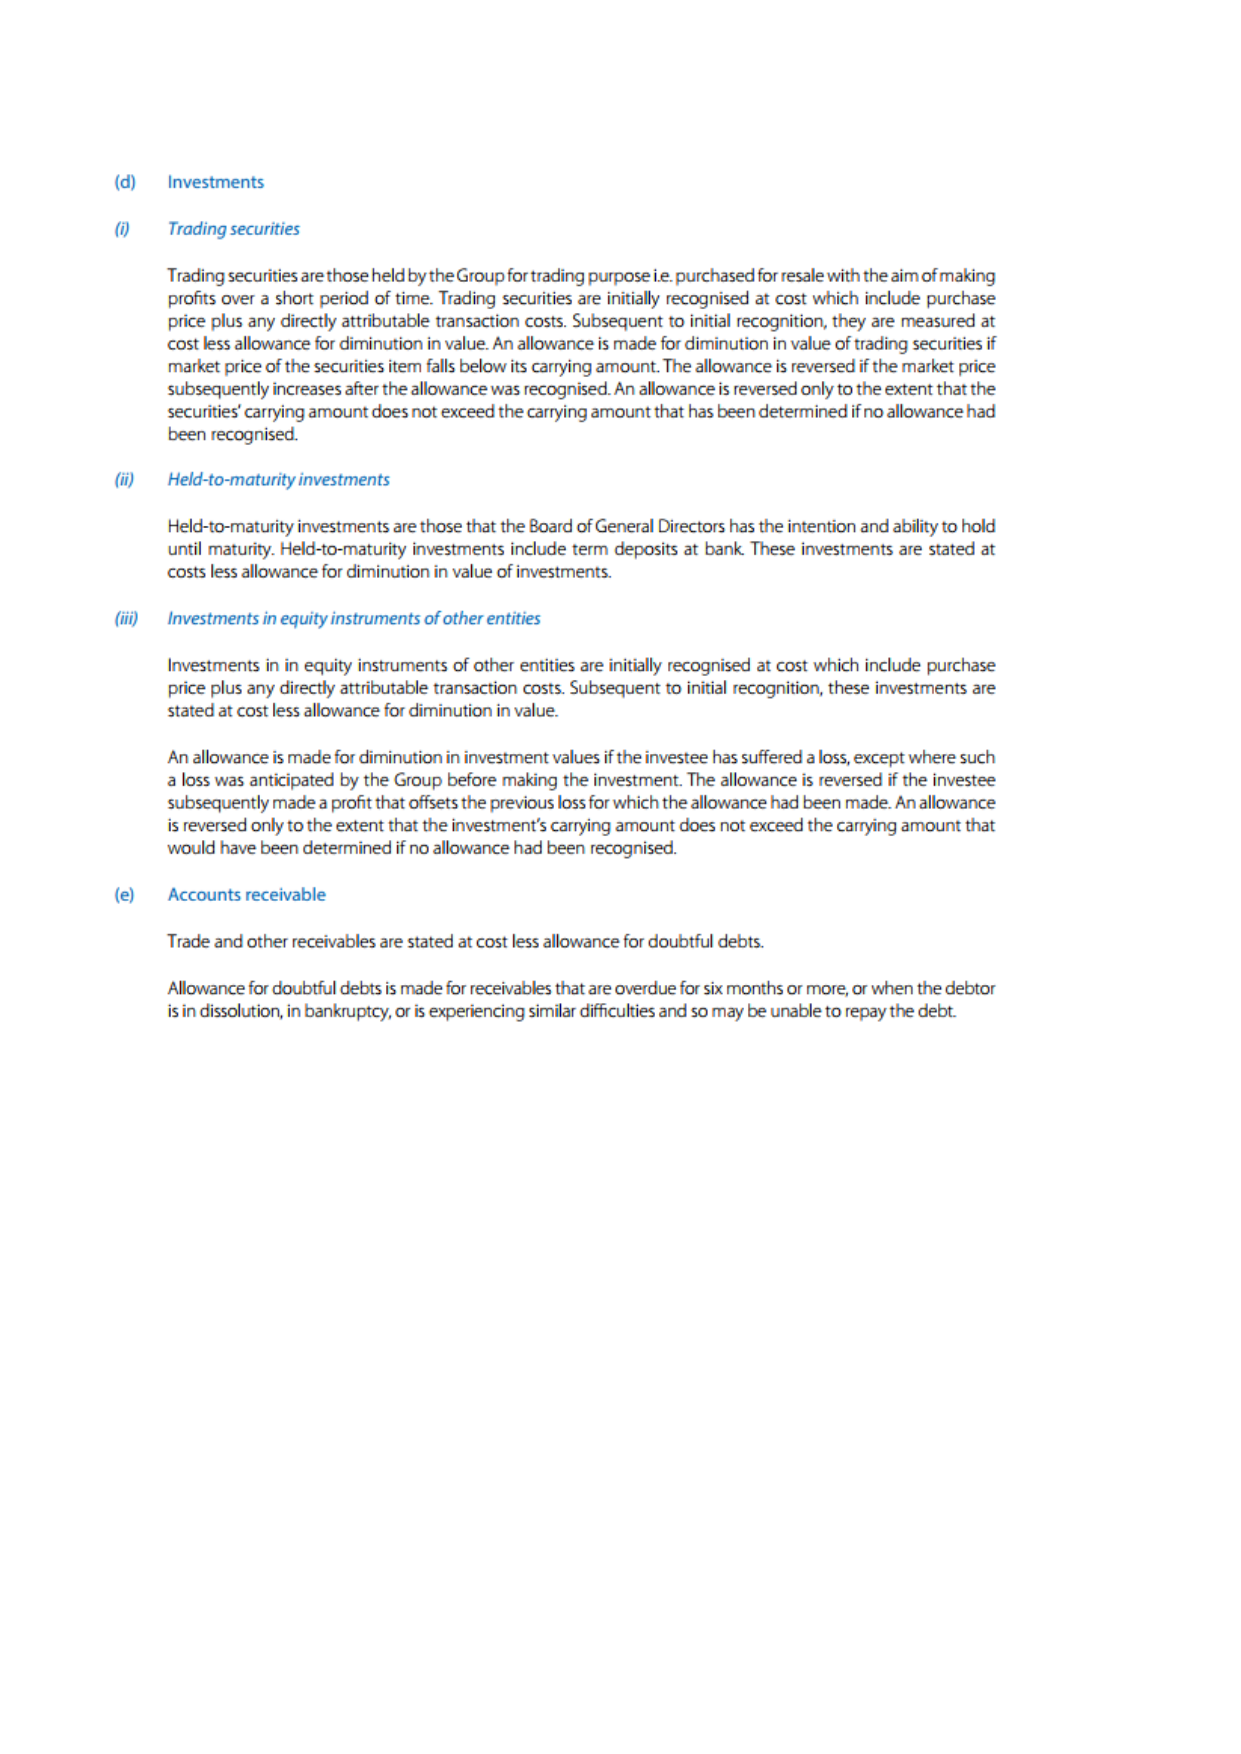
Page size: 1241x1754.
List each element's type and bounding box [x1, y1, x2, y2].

picture [91, 150, 1032, 1061]
